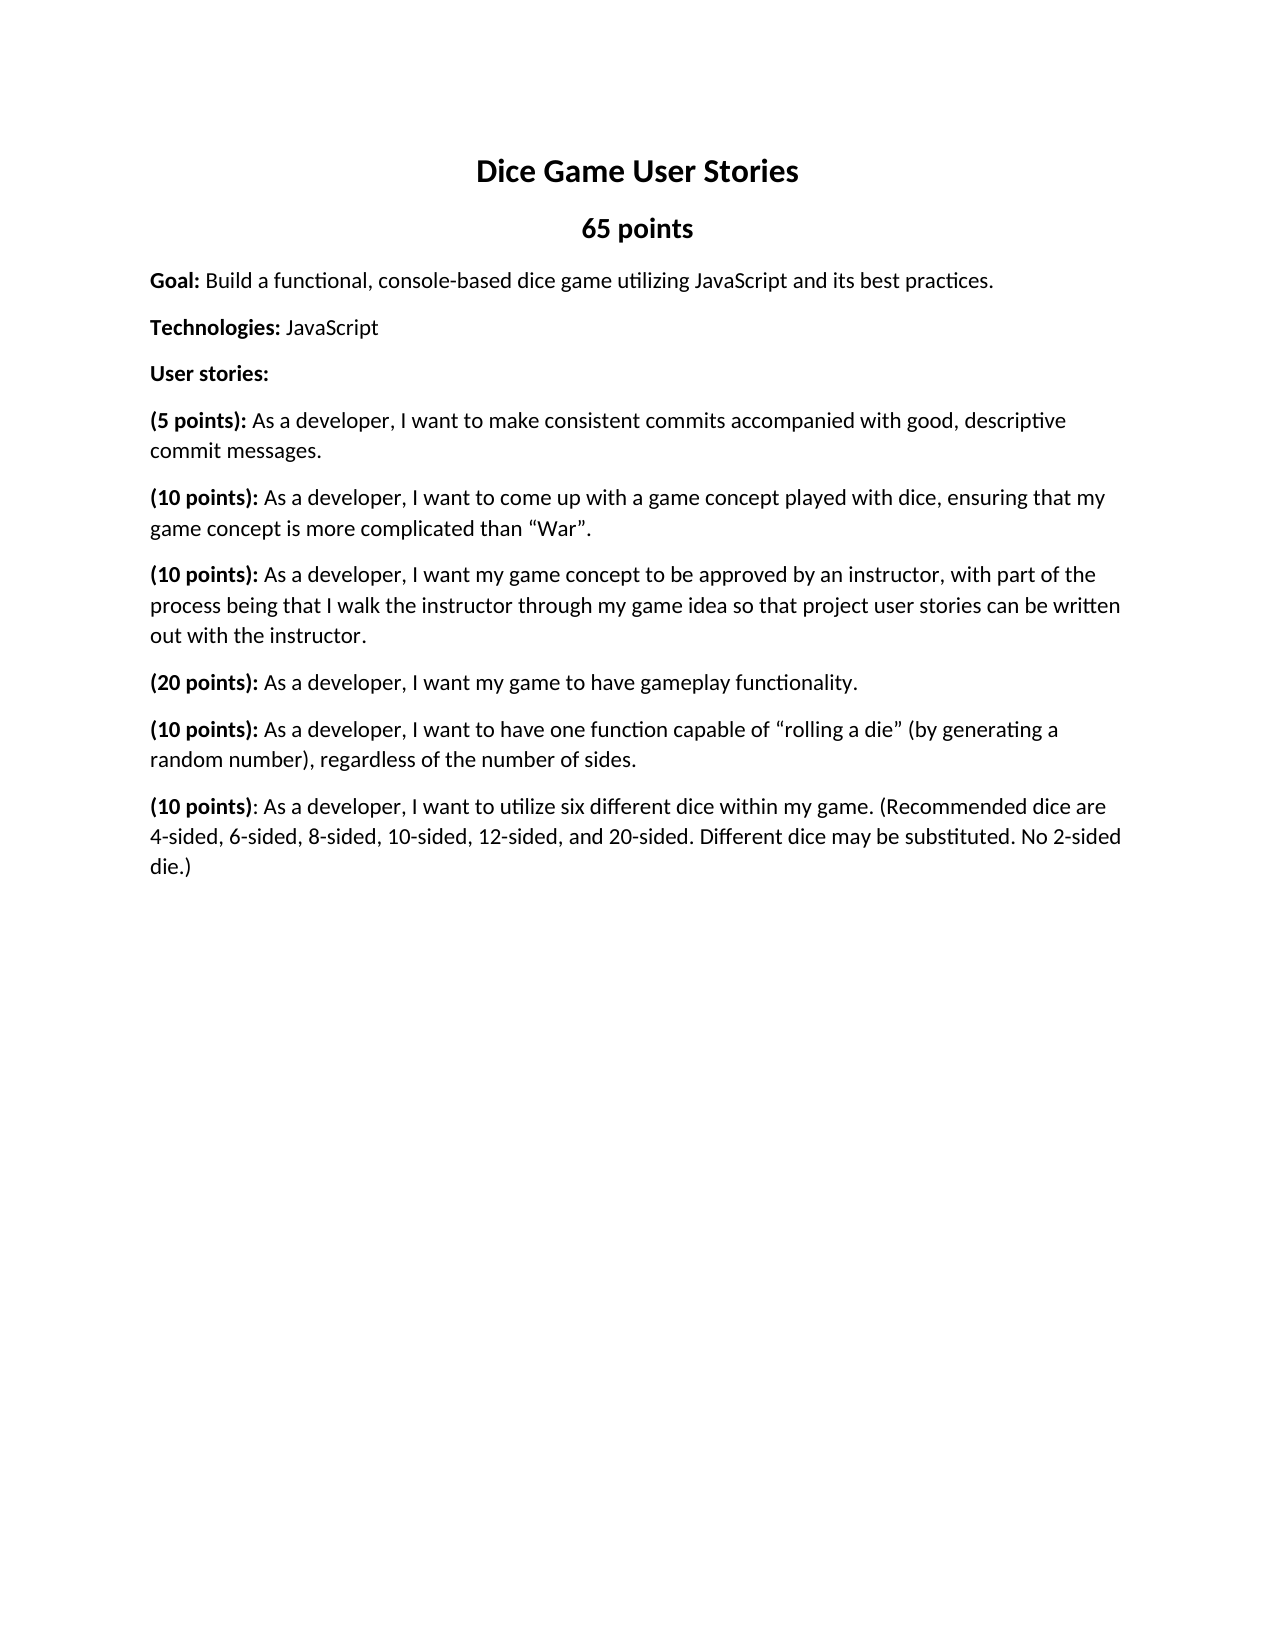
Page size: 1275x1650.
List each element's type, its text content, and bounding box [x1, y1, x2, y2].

text (10 points): As a developer, I want to utilize six different dice within my game. (Recommended dice are 4-sided, 6-sided, 8-sided, 10-sided, 12-sided, and 20-sided. Different dice may be substituted. No 2-sided die.) [150, 792, 1125, 880]
text (10 points): As a developer, I want to have one function capable of “rolling a die” (by generating a random number), regardless of the number of sides. [150, 715, 1125, 773]
text (10 points): As a developer, I want my game concept to be approved by an instructor, with part of the process being that I walk the instructor through my game idea so that project user stories can be written out with the instructor. [150, 561, 1125, 649]
text Goal: Build a functional, console-based dice game utilizing JavaScript and its best practices. [150, 266, 1125, 294]
text (20 points): As a developer, I want my game to have gameplay functionality. [150, 668, 1125, 696]
text 65 points [150, 211, 1125, 246]
text (10 points): As a developer, I want to come up with a game concept played with dice, ensuring that my game concept is more complicated than “War”. [150, 483, 1125, 542]
text (5 points): As a developer, I want to make consistent commits accompanied with good, descriptive commit messages. [150, 406, 1125, 464]
text User stories: [150, 359, 1125, 387]
text Technologies: JavaScript [150, 313, 1125, 341]
text Dice Game User Stories [150, 150, 1125, 191]
